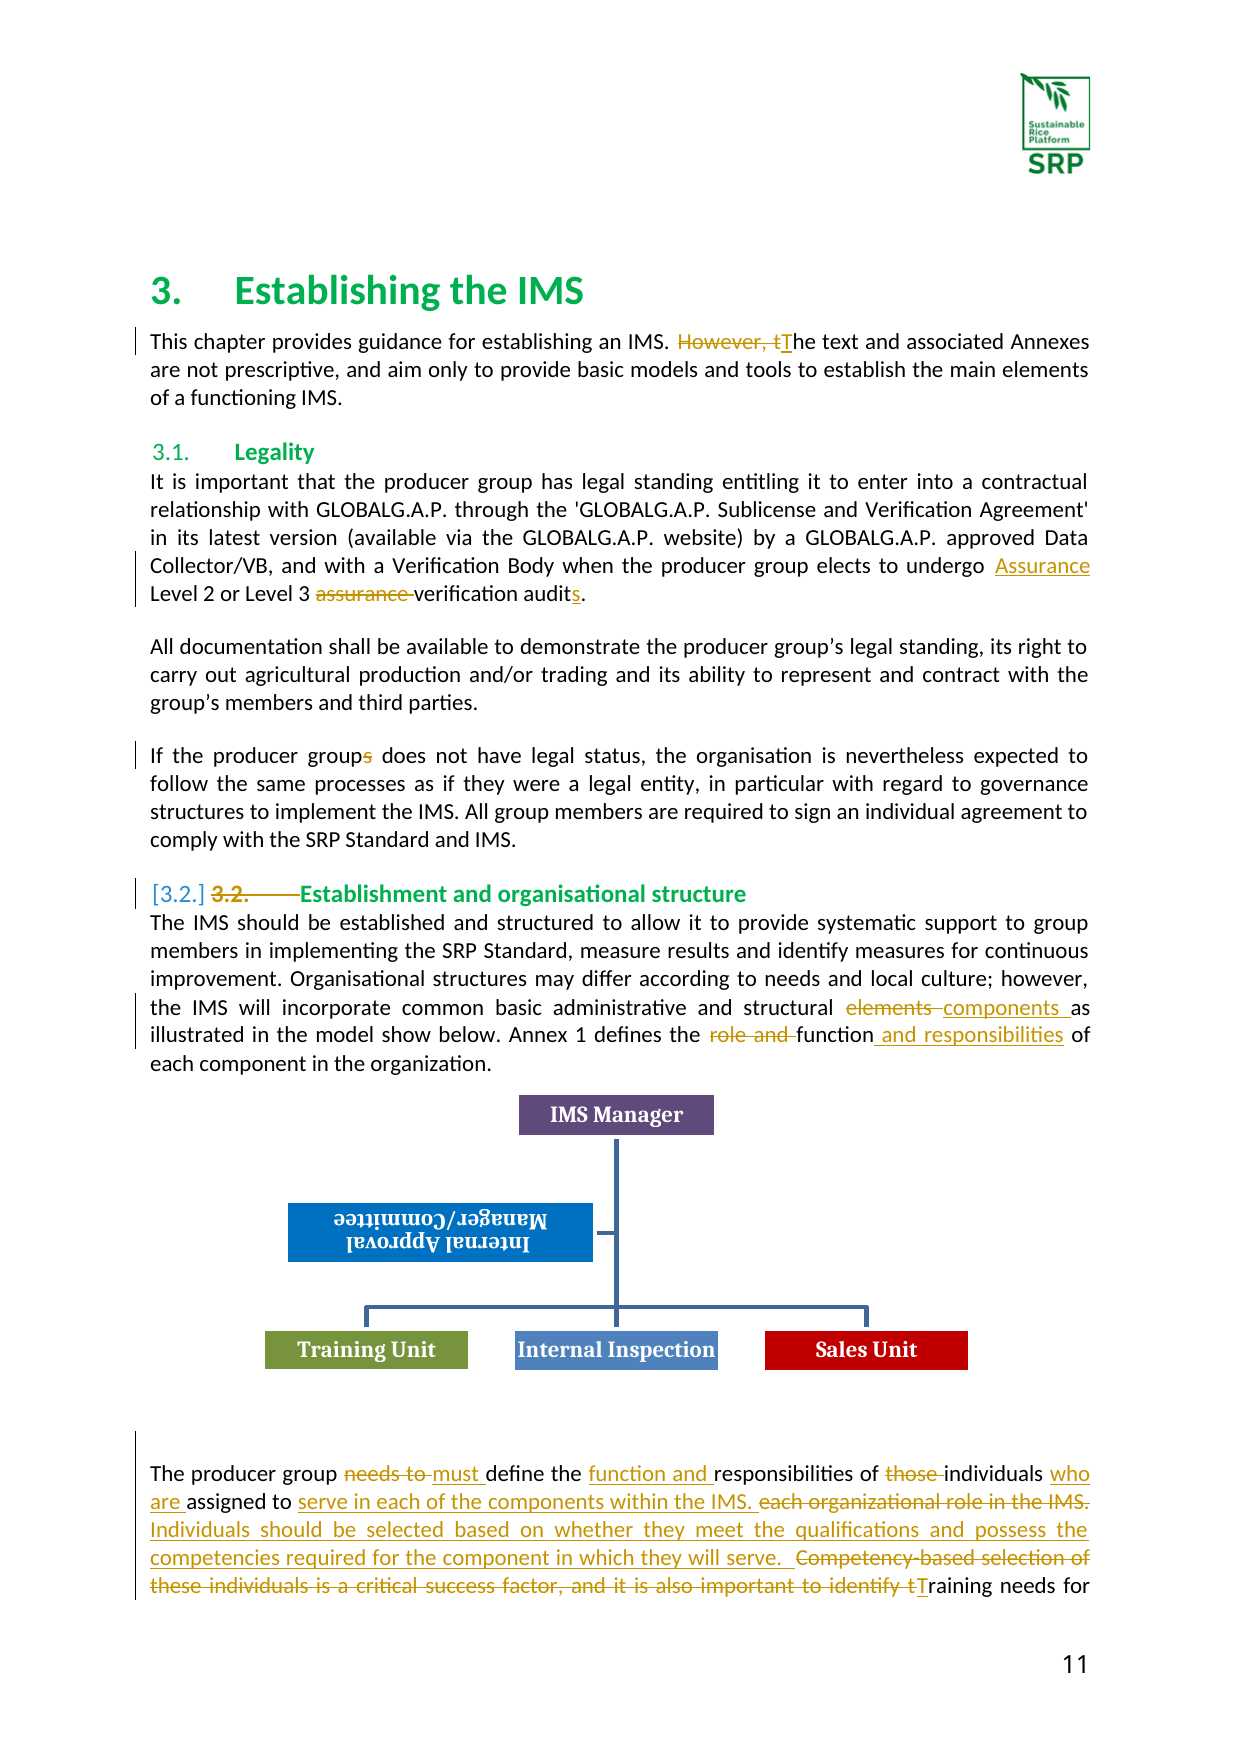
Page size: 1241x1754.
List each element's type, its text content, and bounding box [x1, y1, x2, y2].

text The producer group define the responsibilities of individuals assigned to raining needs for IMS staff at an early stage. [150, 1459, 1090, 1599]
text If the producer group does not have legal status, the organisation is nevertheless expected to follow the same processes as if they were a legal entity, in particular with regard to governance structures to implement the IMS. All group members are required to sign an individual agreement to comply with the SRP Standard and IMS. [150, 741, 1090, 853]
subtitle Legality [152, 436, 1090, 467]
picture [1020, 73, 1091, 180]
subtitle Establishing the IMS [150, 264, 1126, 315]
subtitle Establishment and organisational structure [152, 878, 1090, 908]
text The IMS should be established and structured to allow it to provide systematic support to group members in implementing the SRP Standard, measure results and identify measures for continuous improvement. Organisational structures may differ according to needs and local culture; however, the IMS will incorporate common basic administrative and structural as illustrated in the model show below. Annex 1 defines the function of each component in the organization. [150, 908, 1090, 1077]
text This chapter provides guidance for establishing an IMS. he text and associated Annexes are not prescriptive, and aim only to provide basic models and tools to establish the main elements of a functioning IMS. [150, 327, 1090, 411]
text It is important that the producer group has legal standing entitling it to enter into a contractual relationship with GLOBALG.A.P. through the 'GLOBALG.A.P. Sublicense and Verification Agreement' in its latest version (available via the GLOBALG.A.P. website) by a GLOBALG.A.P. approved Data Collector/VB, and with a Verification Body when the producer group elects to undergo Level 2 or Level 3 verification audit. [150, 467, 1090, 607]
text All documentation shall be available to demonstrate the producer group’s legal standing, its right to carry out agricultural production and/or trading and its ability to represent and contract with the group’s members and third parties. [150, 632, 1090, 716]
